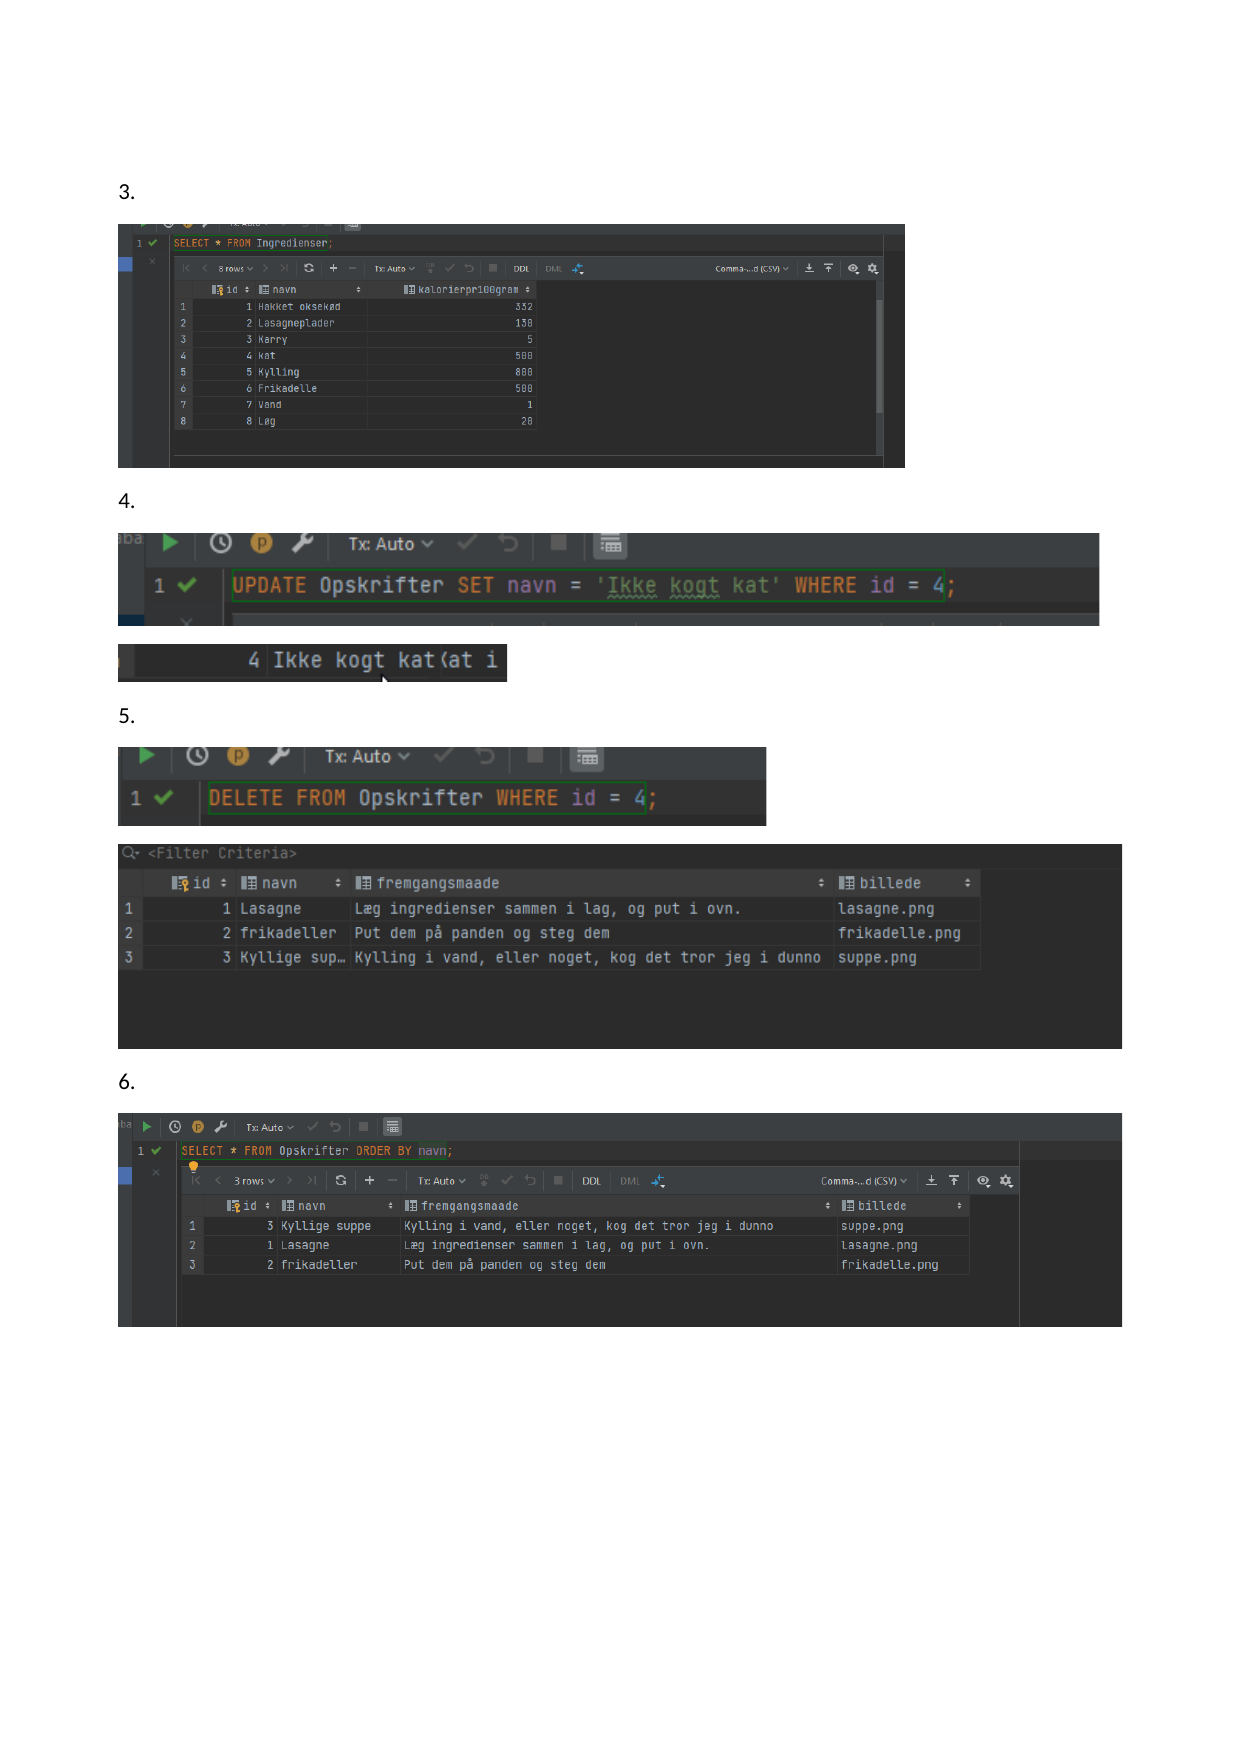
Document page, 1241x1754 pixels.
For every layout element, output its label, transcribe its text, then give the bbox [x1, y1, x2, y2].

picture [118, 1113, 1123, 1327]
picture [118, 533, 1100, 626]
picture [118, 644, 508, 682]
picture [118, 224, 905, 468]
text 6. [118, 1067, 1122, 1095]
picture [118, 747, 767, 826]
text 5. [118, 701, 1122, 729]
text 3. [118, 177, 1122, 205]
picture [118, 844, 1123, 1049]
text 4. [118, 487, 1122, 515]
